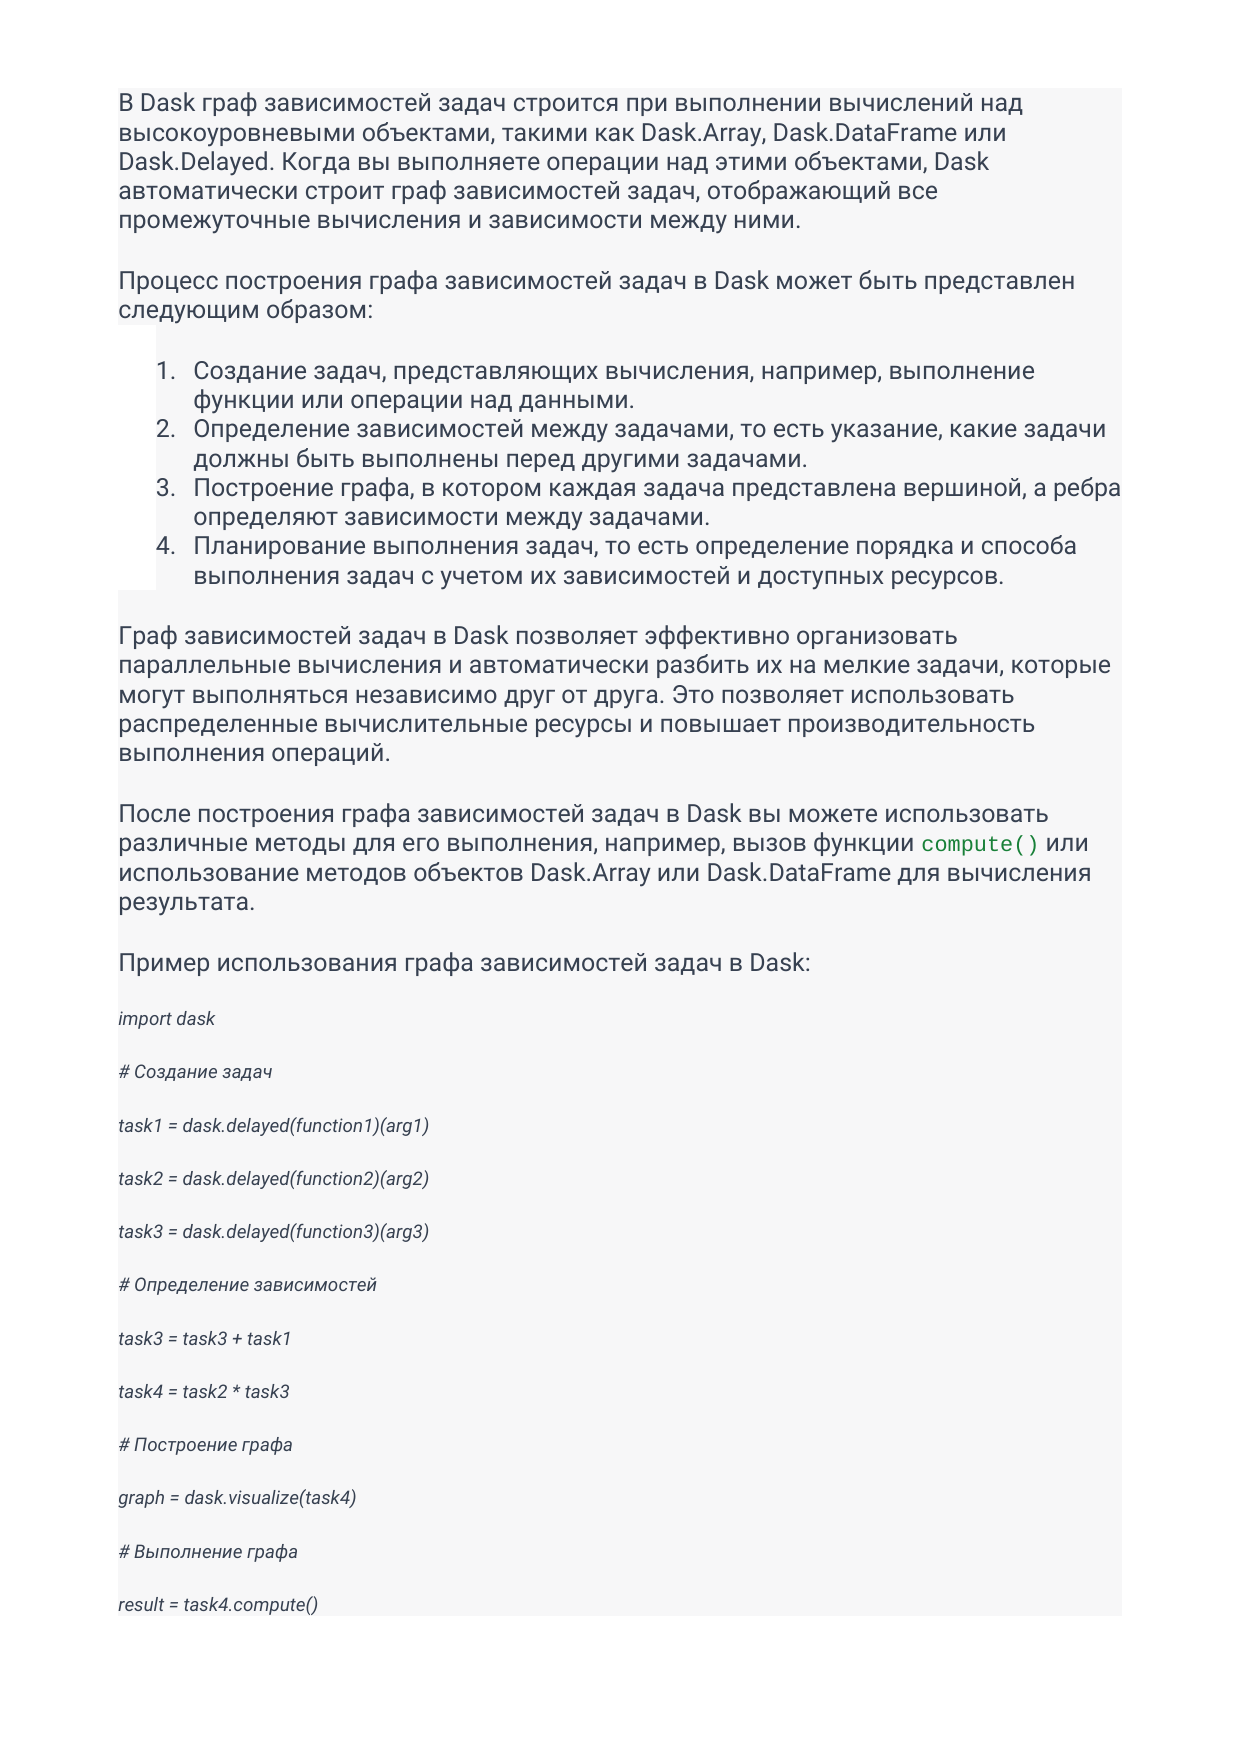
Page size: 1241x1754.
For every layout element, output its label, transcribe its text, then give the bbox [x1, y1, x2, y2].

text task4 = task2 * task3 [118, 1381, 1122, 1403]
text task2 = dask.delayed(function2)(arg2) [118, 1168, 1122, 1190]
text # Выполнение графа [118, 1541, 1122, 1563]
list Планирование выполнения задач, то есть определение порядка и способа выполнения задач с учетом их зависимостей и доступных ресурсов. [156, 532, 1122, 590]
text task3 = task3 + task1 [118, 1328, 1122, 1350]
text В Dask граф зависимостей задач строится при выполнении вычислений над высокоуровневыми объектами, такими как Dask.Array, Dask.DataFrame или Dask.Delayed. Когда вы выполняете операции над этими объектами, Dask автоматически строит граф зависимостей задач, отображающий все промежуточные вычисления и зависимости между ними. [118, 88, 1122, 235]
text После построения графа зависимостей задач в Dask вы можете использовать различные методы для его выполнения, например, вызов функции compute() или использование методов объектов Dask.Array или Dask.DataFrame для вычисления результата. [118, 799, 1122, 917]
list Построение графа, в котором каждая задача представлена вершиной, а ребра определяют зависимости между задачами. [156, 473, 1122, 532]
text Процесс построения графа зависимостей задач в Dask может быть представлен следующим образом: [118, 266, 1122, 325]
list Определение зависимостей между задачами, то есть указание, какие задачи должны быть выполнены перед другими задачами. [156, 414, 1122, 473]
text task3 = dask.delayed(function3)(arg3) [118, 1221, 1122, 1243]
text # Создание задач [118, 1062, 1122, 1083]
text Пример использования графа зависимостей задач в Dask: [118, 948, 1122, 977]
list Создание задач, представляющих вычисления, например, выполнение функции или операции над данными. [156, 356, 1122, 414]
text import dask [118, 1008, 1122, 1030]
text result = task4.compute() [118, 1594, 1122, 1616]
text task1 = dask.delayed(function1)(arg1) [118, 1115, 1122, 1137]
text # Построение графа [118, 1434, 1122, 1456]
text # Определение зависимостей [118, 1274, 1122, 1296]
text graph = dask.visualize(task4) [118, 1487, 1122, 1509]
text Граф зависимостей задач в Dask позволяет эффективно организовать параллельные вычисления и автоматически разбить их на мелкие задачи, которые могут выполняться независимо друг от друга. Это позволяет использовать распределенные вычислительные ресурсы и повышает производительность выполнения операций. [118, 621, 1122, 768]
